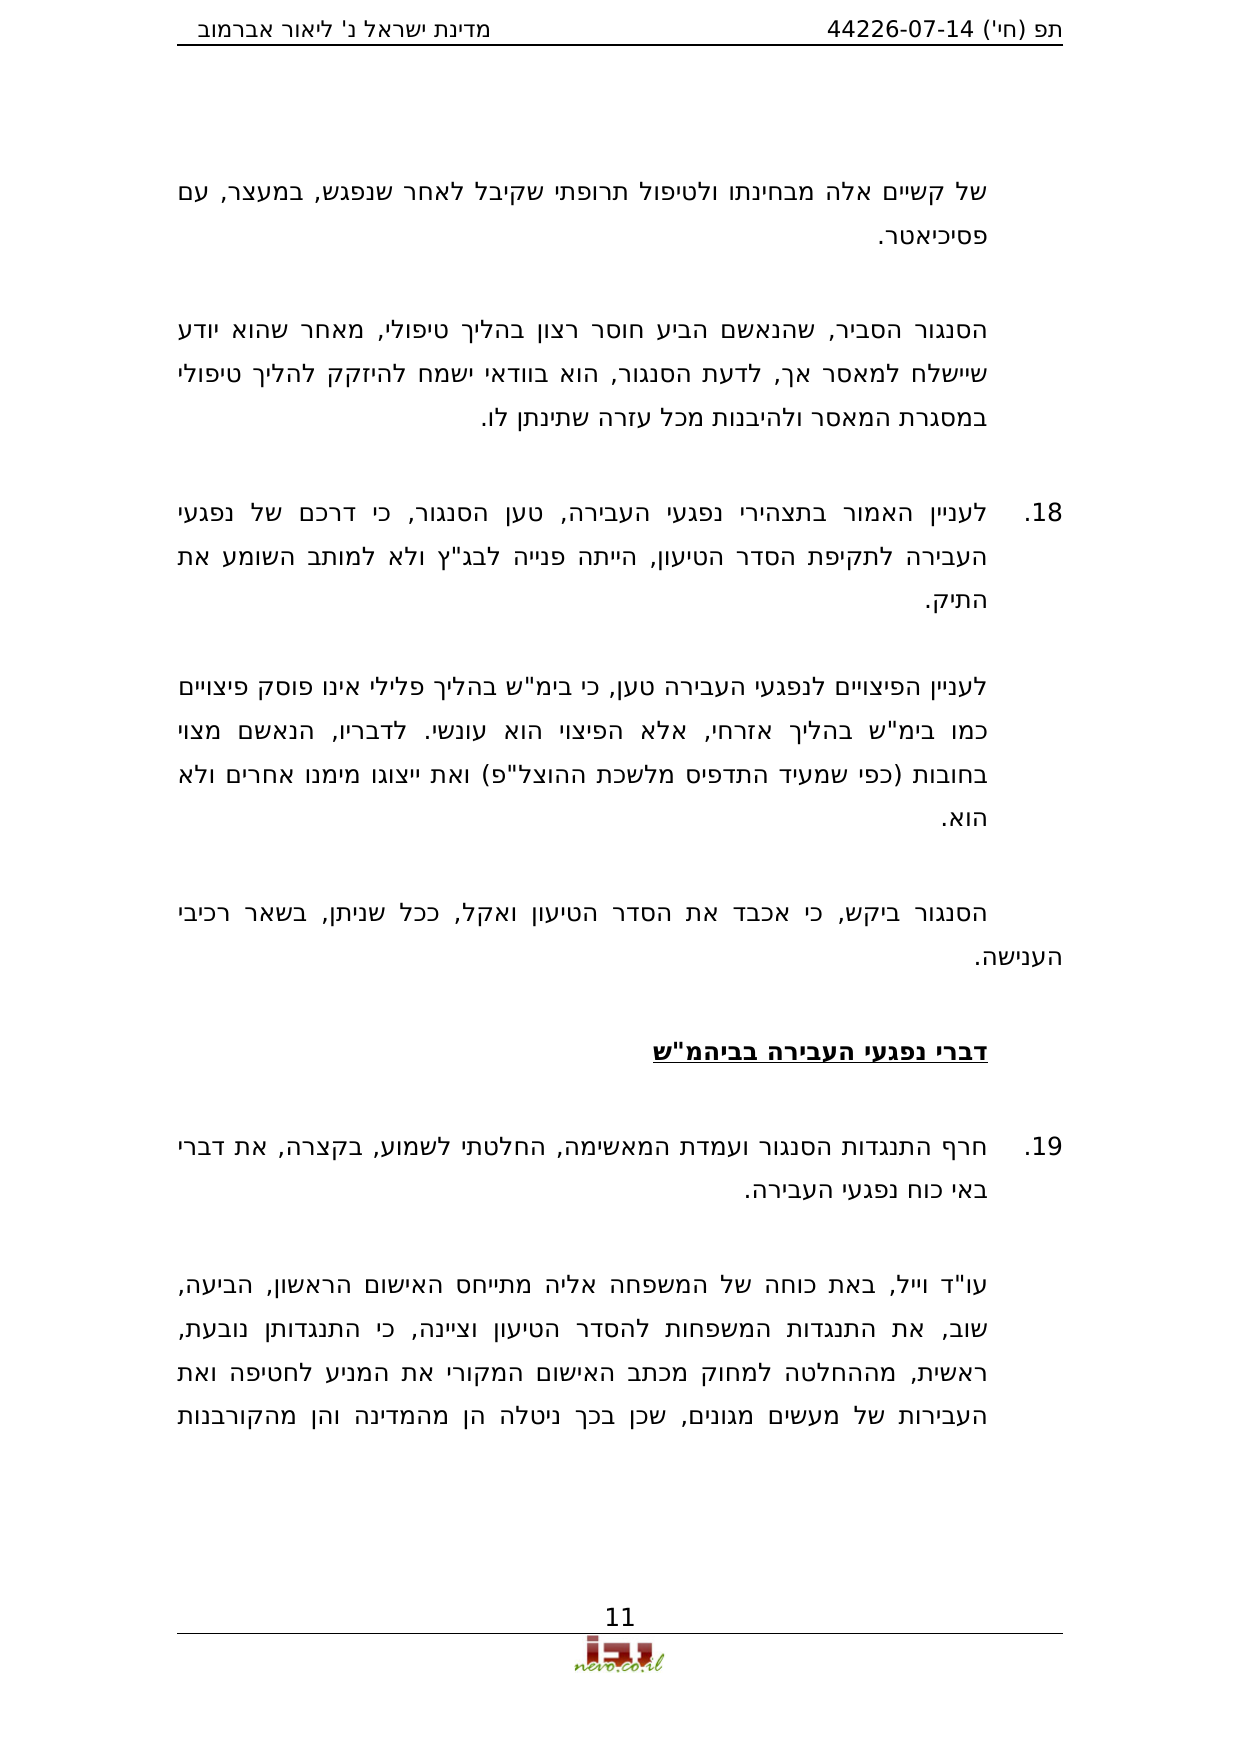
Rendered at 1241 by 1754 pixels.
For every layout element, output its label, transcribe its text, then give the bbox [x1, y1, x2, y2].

text הסנגור ביקש, כי אכבד את הסדר הטיעון ואקל, ככל שניתן, בשאר רכיבי הענישה. [177, 898, 1063, 971]
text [177, 1270, 988, 1431]
text 19. חרף התנגדות הסנגור ועמדת המאשימה, החלטתי לשמוע, בקצרה, את דברי באי כוח נפגעי העבירה. [177, 1132, 1063, 1205]
text לעניין הפיצויים לנפגעי העבירה טען, כי בימ"ש בהליך פלילי אינו פוסק פיצויים כמו בימ"ש בהליך אזרחי, אלא הפיצוי הוא עונשי. לדבריו, הנאשם מצוי בחובות (כפי שמעיד התדפיס מלשכת ההוצל"פ) ואת ייצוגו מימנו אחרים ולא הוא. [177, 672, 988, 833]
text 18. לעניין האמור בתצהירי נפגעי העבירה, טען הסנגור, כי דרכם של נפגעי העבירה לתקיפת הסדר הטיעון, הייתה פנייה לבג"ץ ולא למותב השומע את התיק. [177, 498, 1063, 615]
picture [574, 1635, 666, 1673]
text הסנגור הסביר, שהנאשם הביע חוסר רצון בהליך טיפולי, מאחר שהוא יודע שיישלח למאסר אך, לדעת הסנגור, הוא בוודאי ישמח להיזקק להליך טיפולי במסגרת המאסר ולהיבנות מכל עזרה שתינתן לו. [177, 316, 988, 432]
text דברי נפגעי העבירה בביהמ"ש [177, 1037, 1063, 1066]
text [177, 177, 988, 250]
